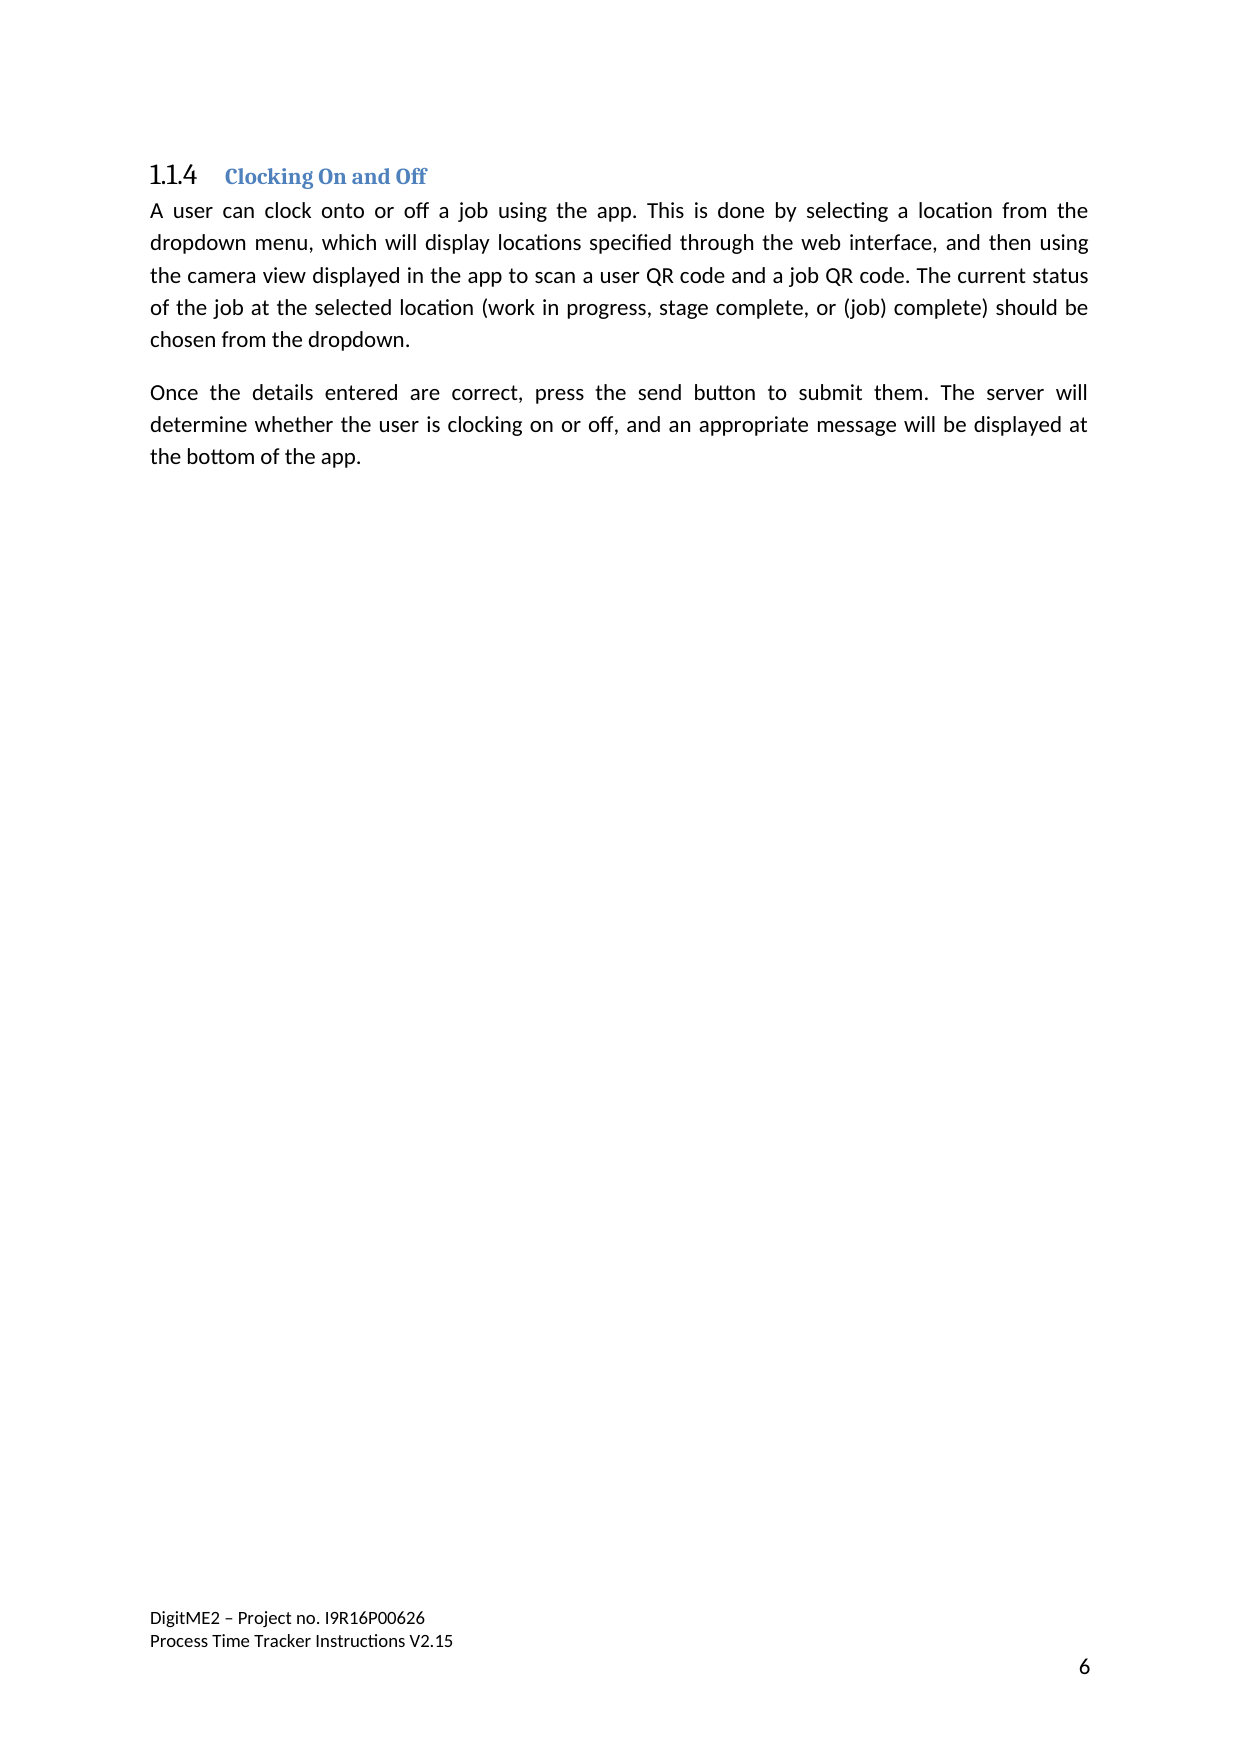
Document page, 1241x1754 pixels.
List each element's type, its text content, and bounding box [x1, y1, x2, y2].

subtitle Clocking On and Off [150, 158, 1090, 191]
text Once the details entered are correct, press the send button to submit them. The server will determine whether the user is clocking on or off, and an appropriate message will be displayed at the bottom of the app. [150, 378, 1090, 471]
text A user can clock onto or off a job using the app. This is done by selecting a location from the dropdown menu, which will display locations specified through the web interface, and then using the camera view displayed in the app to scan a user QR code and a job QR code. The current status of the job at the selected location (work in progress, stage complete, or (job) complete) should be chosen from the dropdown. [150, 196, 1090, 353]
